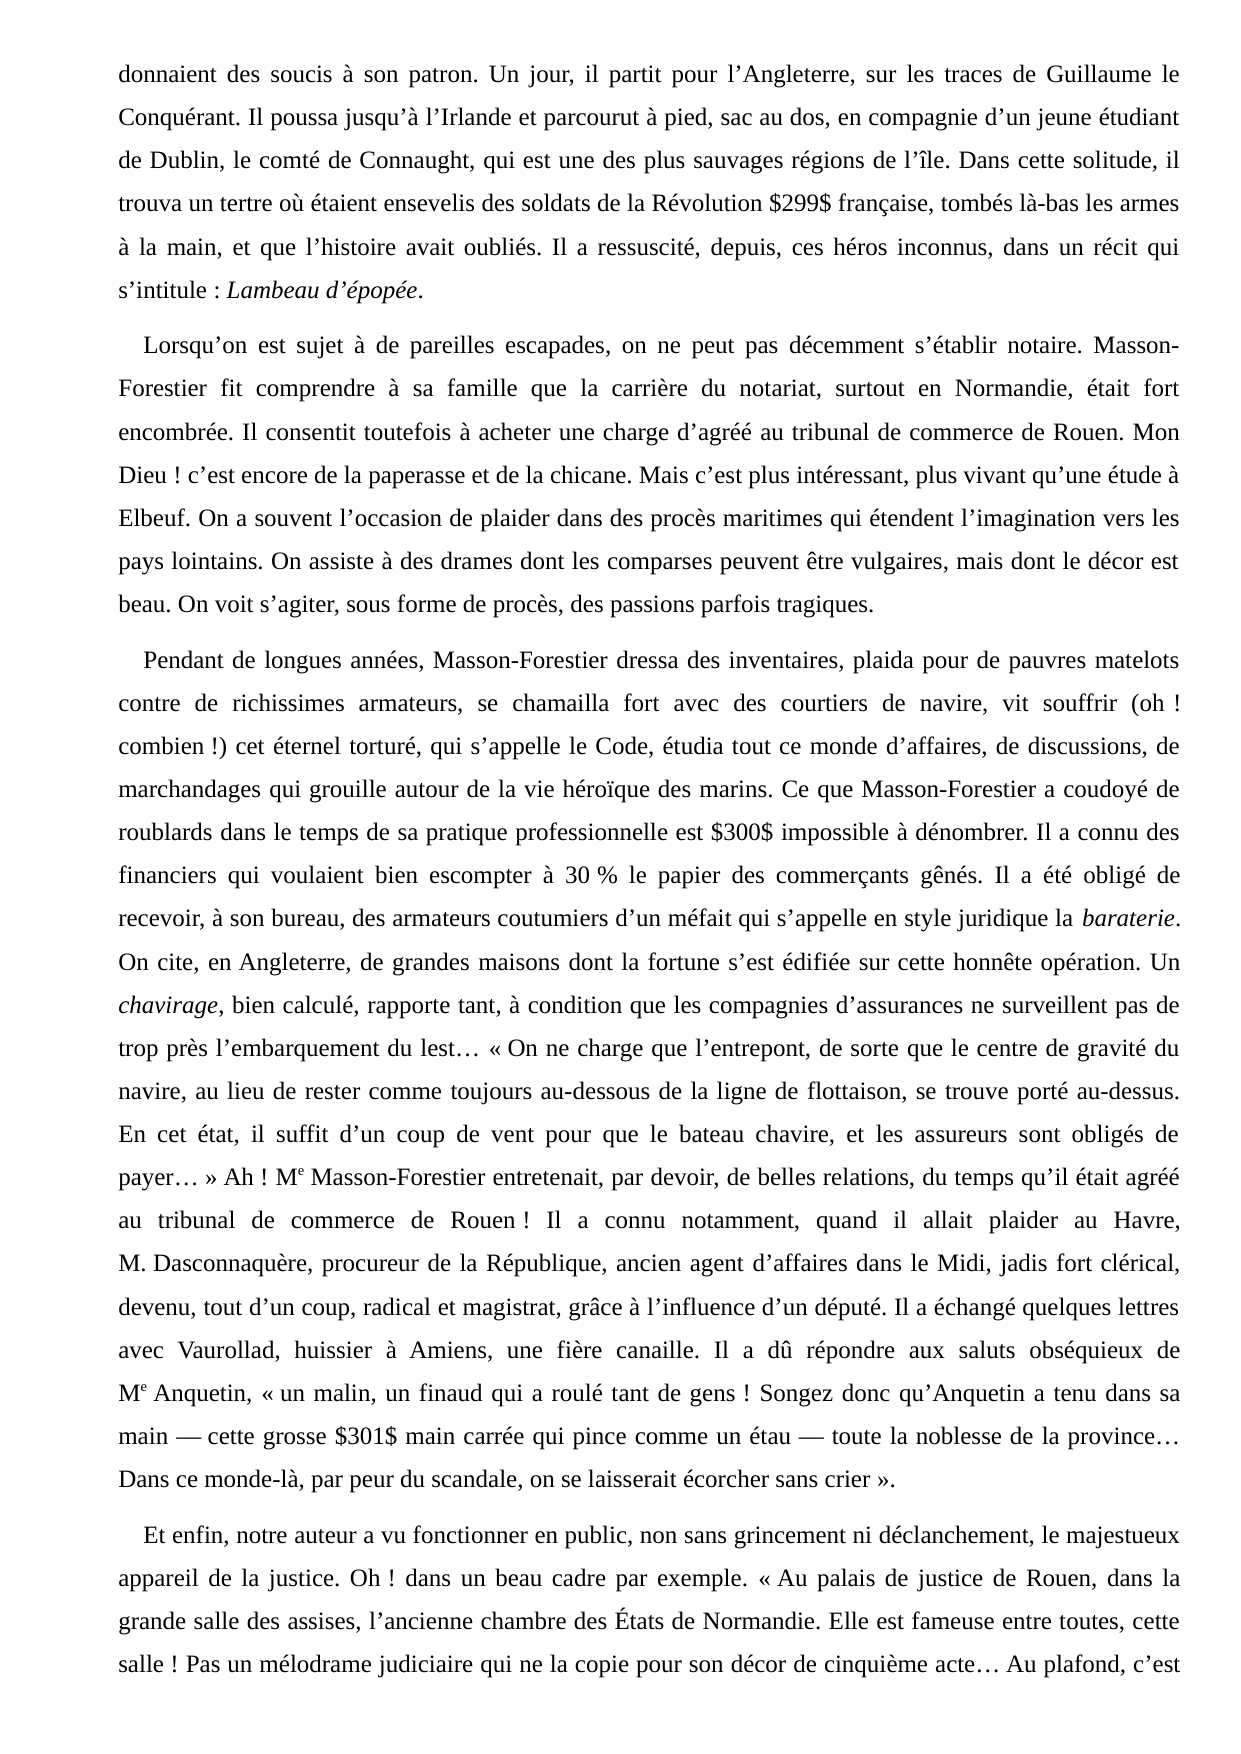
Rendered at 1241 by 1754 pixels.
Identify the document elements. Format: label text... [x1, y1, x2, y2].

text Lorsqu’on est sujet à de pareilles escapades, on ne peut pas décemment s’établir notaire. Masson-Forestier fit comprendre à sa famille que la carrière du notariat, surtout en Normandie, était fort encombrée. Il consentit toutefois à acheter une charge d’agréé au tribunal de commerce de Rouen. Mon Dieu ! c’est encore de la paperasse et de la chicane. Mais c’est plus intéressant, plus vivant qu’une étude à Elbeuf. On a souvent l’occasion de plaider dans des procès maritimes qui étendent l’imagination vers les pays lointains. On assiste à des drames dont les comparses peuvent être vulgaires, mais dont le décor est beau. On voit s’agiter, sous forme de procès, des passions parfois tragiques. [118, 330, 1181, 618]
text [118, 1520, 1181, 1678]
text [118, 59, 1181, 303]
text Pendant de longues années, Masson-Forestier dressa des inventaires, plaida pour de pauvres matelots contre de richissimes armateurs, se chamailla fort avec des courtiers de navire, vit souffrir (oh ! combien !) cet éternel torturé, qui s’appelle le Code, étudia tout ce monde d’affaires, de discussions, de marchandages qui grouille autour de la vie héroïque des marins. Ce que Masson-Forestier a coudoyé de roublards dans le temps de sa pratique professionnelle est $300$ impossible à dénombrer. Il a connu des financiers qui voulaient bien escompter à 30 % le papier des commerçants gênés. Il a été obligé de recevoir, à son bureau, des armateurs coutumiers d’un méfait qui s’appelle en style juridique la baraterie. On cite, en Angleterre, de grandes maisons dont la fortune s’est édifiée sur cette honnête opération. Un chavirage, bien calculé, rapporte tant, à condition que les compagnies d’assurances ne surveillent pas de trop près l’embarquement du lest… « On ne charge que l’entrepont, de sorte que le centre de gravité du navire, au lieu de rester comme toujours au-dessous de la ligne de flottaison, se trouve porté au-dessus. En cet état, il suffit d’un coup de vent pour que le bateau chavire, et les assureurs sont obligés de payer… » Ah ! Me Masson-Forestier entretenait, par devoir, de belles relations, du temps qu’il était agréé au tribunal de commerce de Rouen ! Il a connu notamment, quand il allait plaider au Havre, M. Dasconnaquère, procureur de la République, ancien agent d’affaires dans le Midi, jadis fort clérical, devenu, tout d’un coup, radical et magistrat, grâce à l’influence d’un député. Il a échangé quelques lettres avec Vaurollad, huissier à Amiens, une fière canaille. Il a dû répondre aux saluts obséquieux de Me Anquetin, « un malin, un finaud qui a roulé tant de gens ! Songez donc qu’Anquetin a tenu dans sa main — cette grosse $301$ main carrée qui pince comme un étau — toute la noblesse de la province… Dans ce monde-là, par peur du scandale, on se laisserait écorcher sans crier ». [118, 645, 1181, 1493]
